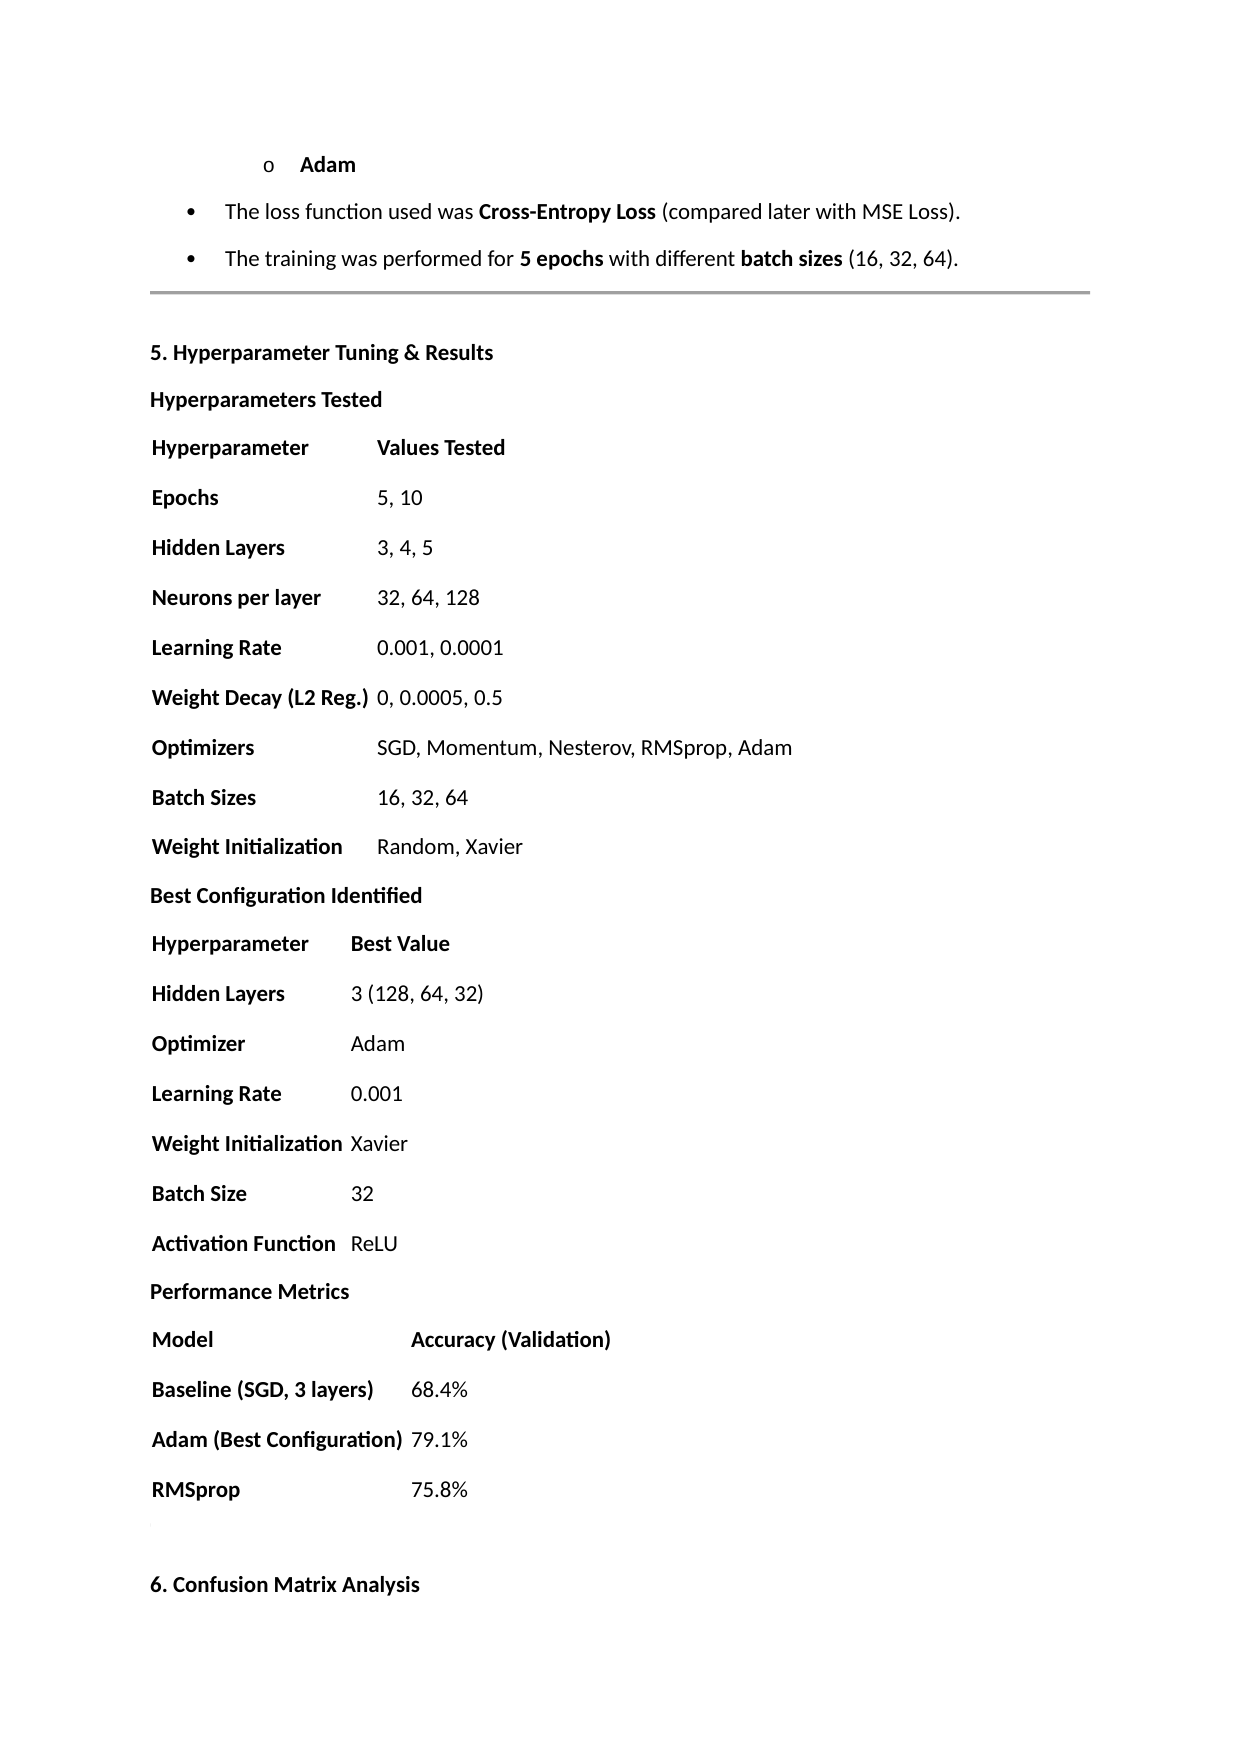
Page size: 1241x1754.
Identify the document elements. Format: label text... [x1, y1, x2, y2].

table_cell Neurons per layer [150, 581, 375, 631]
table_cell Weight Decay (L2 Reg.) [150, 681, 375, 731]
table_cell 32 [349, 1177, 491, 1227]
table_header Best Value [349, 928, 491, 978]
table_cell 0.001 [349, 1078, 491, 1127]
table_cell 3 (128, 64, 32) [349, 978, 491, 1027]
list The training was performed for 5 epochs with different batch sizes (16, 32, 64). [187, 244, 1090, 272]
table_cell Weight Initialization [150, 1127, 349, 1177]
table_cell RMSprop [150, 1474, 409, 1523]
table_cell Hidden Layers [150, 532, 375, 581]
text 5. Hyperparameter Tuning & Results [150, 338, 1090, 366]
list Adam [262, 150, 1090, 178]
table_cell Random, Xavier [375, 831, 799, 881]
table_cell Activation Function [150, 1227, 349, 1277]
text 6. Confusion Matrix Analysis [150, 1570, 1090, 1598]
table_cell Adam (Best Configuration) [150, 1424, 409, 1473]
table_header Accuracy (Validation) [409, 1324, 617, 1374]
table_cell Optimizers [150, 731, 375, 781]
table_cell 32, 64, 128 [375, 581, 799, 631]
table_header Hyperparameter [150, 432, 375, 482]
table_cell Optimizer [150, 1028, 349, 1077]
table_cell Batch Size [150, 1177, 349, 1227]
table_cell Baseline (SGD, 3 layers) [150, 1374, 409, 1424]
table_cell 0.001, 0.0001 [375, 631, 799, 681]
table_cell Xavier [349, 1127, 491, 1177]
table_cell Epochs [150, 482, 375, 532]
table_cell 0, 0.0005, 0.5 [375, 681, 799, 731]
table_cell Learning Rate [150, 1078, 349, 1127]
text Performance Metrics [150, 1277, 1090, 1305]
table_header Hyperparameter [150, 928, 349, 978]
table_cell 3, 4, 5 [375, 532, 799, 581]
table_cell 16, 32, 64 [375, 781, 799, 831]
table_header Values Tested [375, 432, 799, 482]
table_cell Learning Rate [150, 631, 375, 681]
table_cell Hidden Layers [150, 978, 349, 1027]
text Best Configuration Identified [150, 881, 1090, 909]
table_cell 68.4% [409, 1374, 617, 1424]
text Hyperparameters Tested [150, 385, 1090, 413]
table_cell 75.8% [409, 1474, 617, 1523]
list The loss function used was Cross-Entropy Loss (compared later with MSE Loss). [187, 197, 1090, 225]
table_header Model [150, 1324, 409, 1374]
table_cell 5, 10 [375, 482, 799, 532]
table_cell ReLU [349, 1227, 491, 1277]
table_cell SGD, Momentum, Nesterov, RMSprop, Adam [375, 731, 799, 781]
table_cell Weight Initialization [150, 831, 375, 881]
table_cell 79.1% [409, 1424, 617, 1473]
table_cell Batch Sizes [150, 781, 375, 831]
table_cell Adam [349, 1028, 491, 1077]
